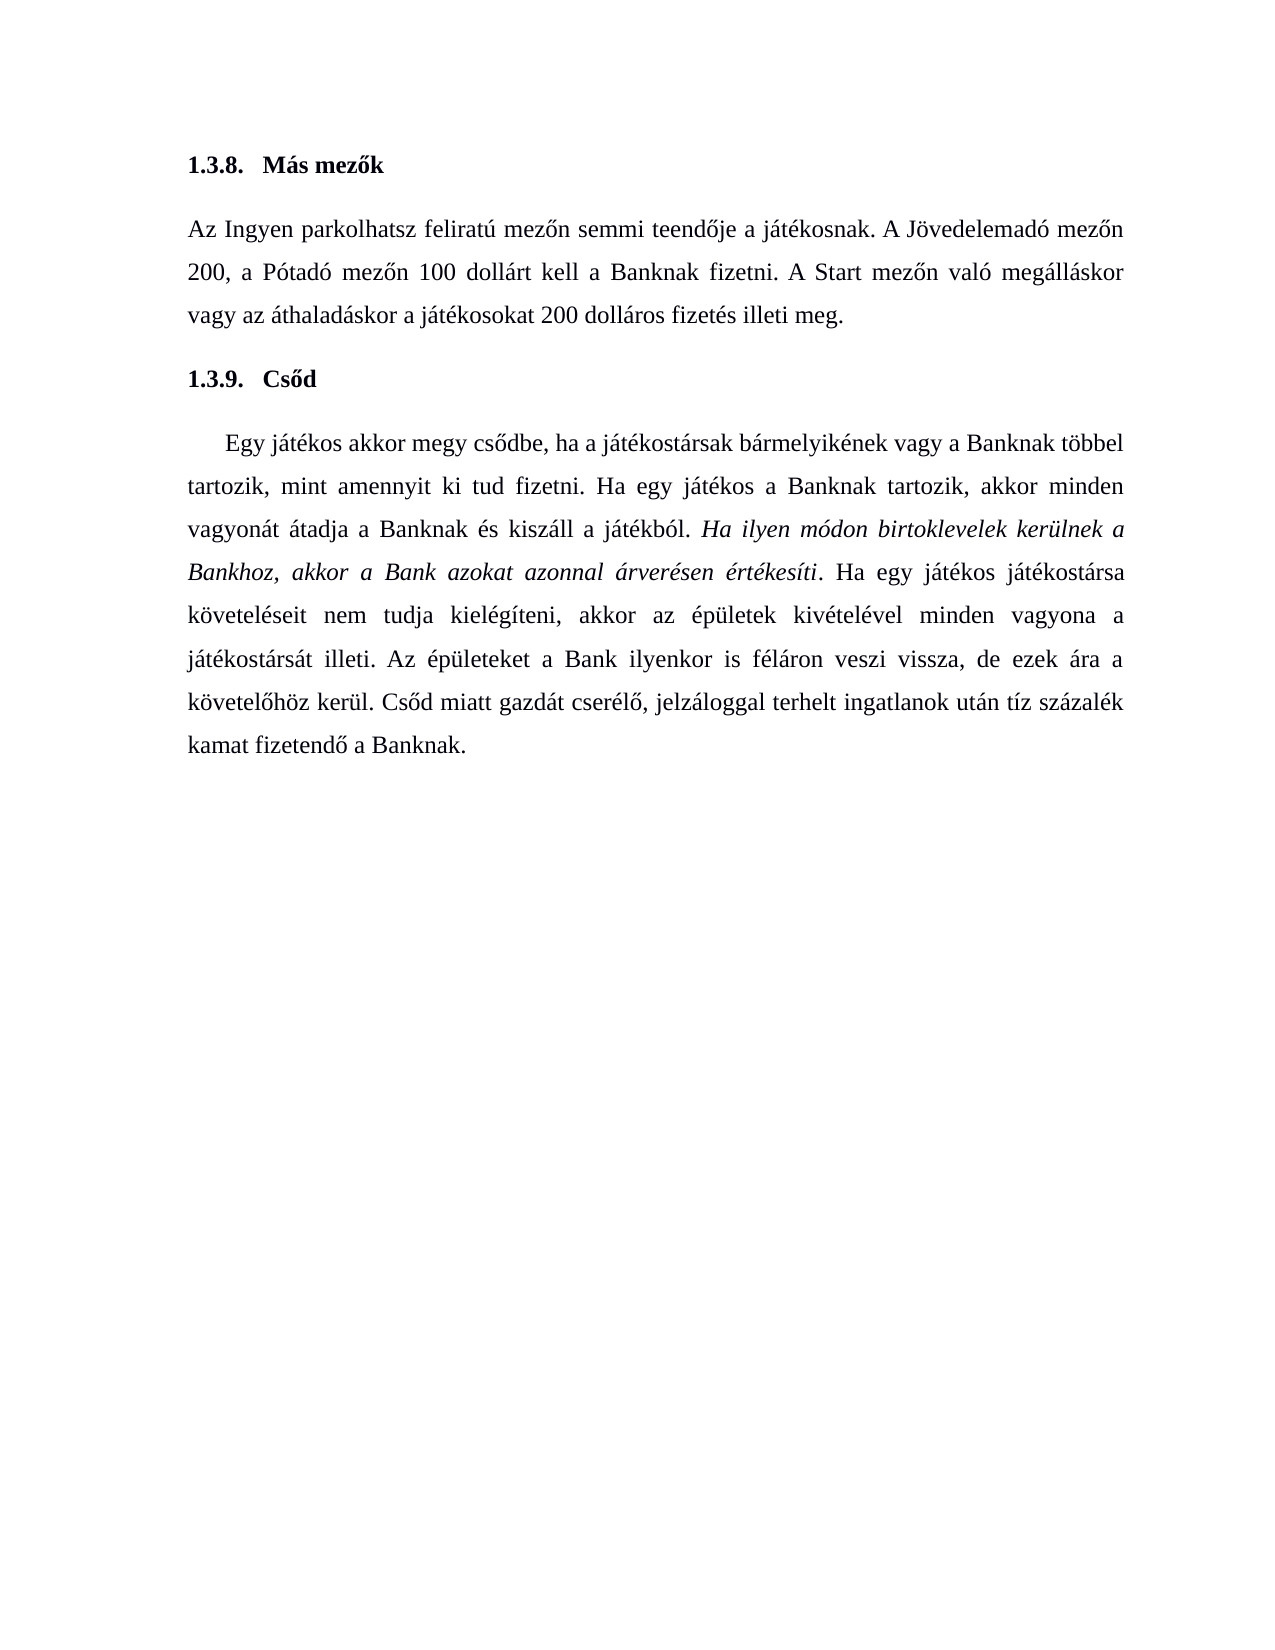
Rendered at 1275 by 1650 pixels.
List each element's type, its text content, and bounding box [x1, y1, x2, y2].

text Egy játékos akkor megy csődbe, ha a játékostársak bármelyikének vagy a Banknak többel tartozik, mint amennyit ki tud fizetni. Ha egy játékos a Banknak tartozik, akkor minden vagyonát átadja a Banknak és kiszáll a játékból. Ha ilyen módon birtoklevelek kerülnek a Bankhoz, akkor a Bank azokat azonnal árverésen értékesíti. Ha egy játékos játékostársa követeléseit nem tudja kielégíteni, akkor az épületek kivételével minden vagyona a játékostársát illeti. Az épületeket a Bank ilyenkor is féláron veszi vissza, de ezek ára a követelőhöz kerül. Csőd miatt gazdát cserélő, jelzáloggal terhelt ingatlanok után tíz százalék kamat fizetendő a Banknak. [187, 428, 1125, 759]
list Más mezők [187, 150, 1125, 179]
text Az Ingyen parkolhatsz feliratú mezőn semmi teendője a játékosnak. A Jövedelemadó mezőn 200, a Pótadó mezőn 100 dollárt kell a Banknak fizetni. A Start mezőn való megálláskor vagy az áthaladáskor a játékosokat 200 dolláros fizetés illeti meg. [187, 214, 1125, 329]
list Csőd [187, 364, 1125, 393]
